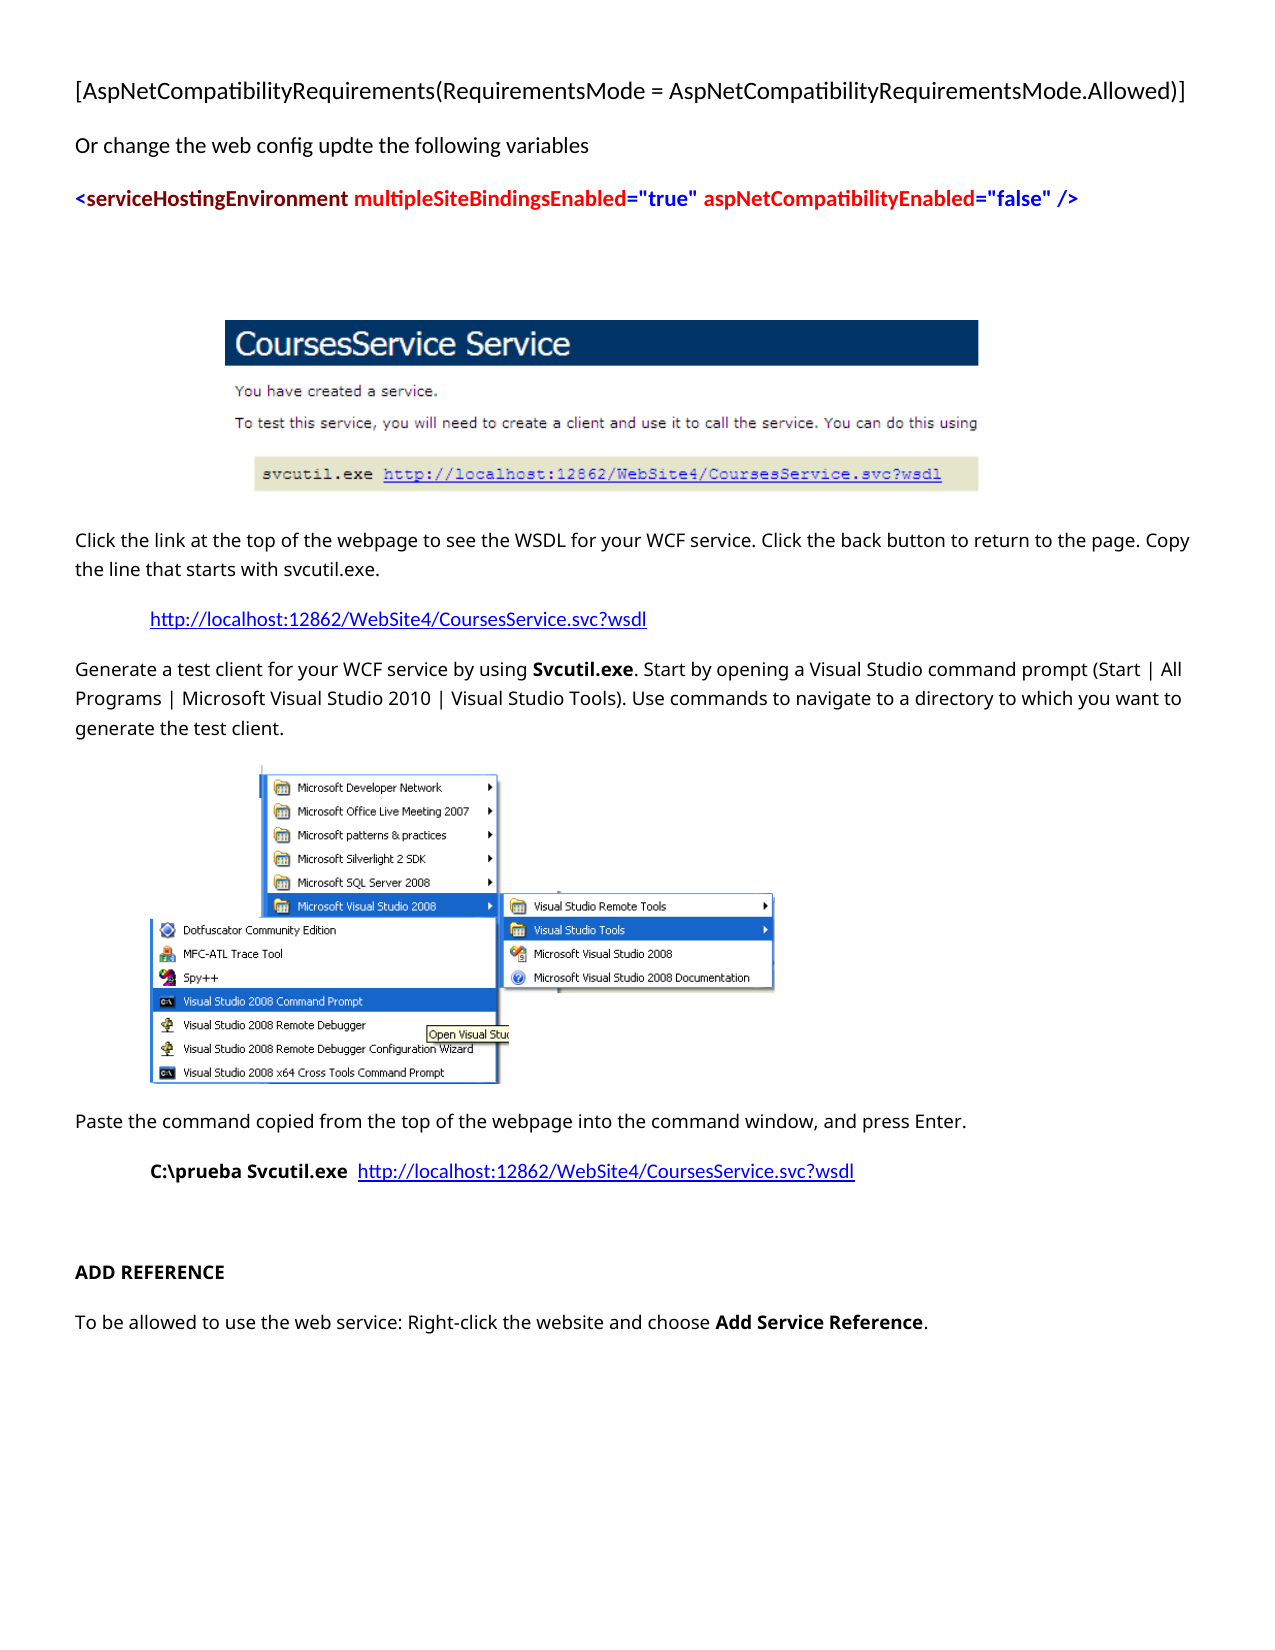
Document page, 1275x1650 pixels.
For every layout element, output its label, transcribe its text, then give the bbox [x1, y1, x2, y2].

text Generate a test client for your WCF service by using Svcutil.exe. Start by opening a Visual Studio command prompt (Start | All Programs | Microsoft Visual Studio 2010 | Visual Studio Tools). Use commands to navigate to a directory to which you want to generate the test client. [75, 656, 1200, 740]
text Or change the web config updte the following variables [75, 131, 1200, 159]
picture [150, 765, 775, 1084]
text To be allowed to use the web service: Right-click the website and choose Add Service Reference. [75, 1309, 1200, 1335]
picture [225, 320, 979, 502]
text Paste the command copied from the top of the webpage into the command window, and press Enter. [75, 1109, 1200, 1134]
text C:\prueba Svcutil.exe http://localhost:12862/WebSite4/CoursesService.svc?wsdl [75, 1159, 1200, 1184]
text [AspNetCompatibilityRequirements(RequirementsMode = AspNetCompatibilityRequirementsMode.Allowed)] [75, 75, 1200, 106]
text ADD REFERENCE [75, 1259, 1200, 1284]
text http://localhost:12862/WebSite4/CoursesService.svc?wsdl [75, 606, 1200, 632]
text Click the link at the top of the webpage to see the WSDL for your WCF service. Click the back button to return to the page. Copy the line that starts with svcutil.exe. [75, 527, 1200, 582]
text <serviceHostingEnvironment multipleSiteBindingsEnabled="true" aspNetCompatibilityEnabled="false" /> [75, 184, 1200, 212]
